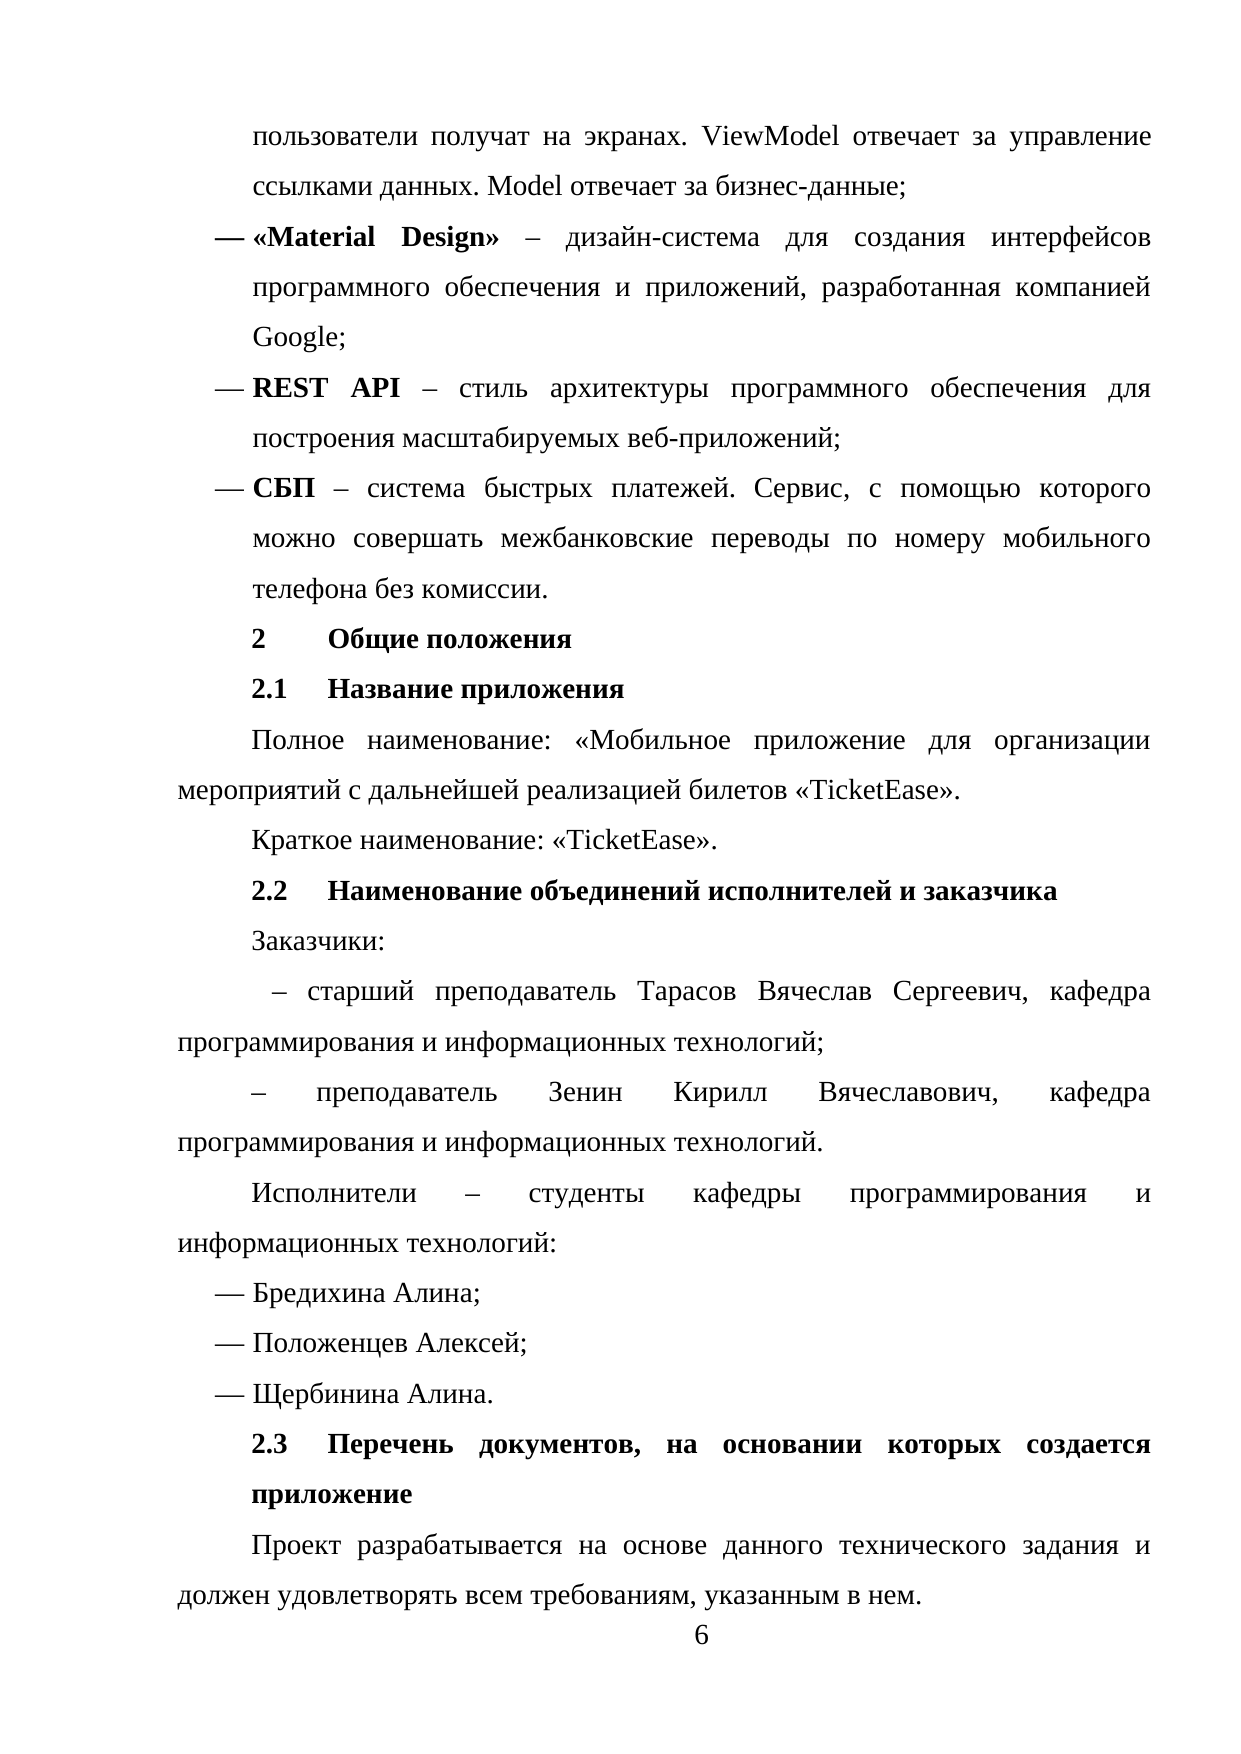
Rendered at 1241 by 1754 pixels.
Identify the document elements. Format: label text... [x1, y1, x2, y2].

text Проект разрабатывается на основе данного технического задания и должен удовлетворять всем требованиям, указанным в нем. [177, 1527, 1152, 1611]
subtitle Наименование объединений исполнителей и заказчика [177, 873, 1152, 906]
list Положенцев Алексей; [215, 1326, 1152, 1359]
subtitle Общие положения [177, 621, 1152, 655]
list СБП – система быстрых платежей. Сервис, с помощью которого можно совершать межбанковские переводы по номеру мобильного телефона без комиссии. [215, 470, 1152, 604]
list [215, 118, 1152, 202]
text – старший преподаватель Тарасов Вячеслав Сергеевич, кафедра программирования и информационных технологий; [177, 973, 1152, 1057]
list Бредихина Алина; [215, 1275, 1152, 1309]
list Щербинина Алина. [215, 1376, 1152, 1409]
list «Material Design» – дизайн-система для создания интерфейсов программного обеспечения и приложений, разработанная компанией Google; [215, 219, 1152, 353]
text Полное наименование: «Мобильное приложение для организации мероприятий с дальнейшей реализацией билетов «TicketEase». [177, 722, 1152, 806]
text Краткое наименование: «TicketEase». [177, 822, 1152, 856]
text Заказчики: [177, 923, 1152, 957]
subtitle Название приложения [177, 672, 1152, 705]
list REST API – стиль архитектуры программного обеспечения для построения масштабируемых веб-приложений; [215, 370, 1152, 453]
subtitle Перечень документов, на основании которых создается приложение [251, 1426, 1152, 1510]
text – преподаватель Зенин Кирилл Вячеславович, кафедра программирования и информационных технологий. [177, 1074, 1152, 1158]
text Исполнители – студенты кафедры программирования и информационных технологий: [177, 1175, 1152, 1258]
